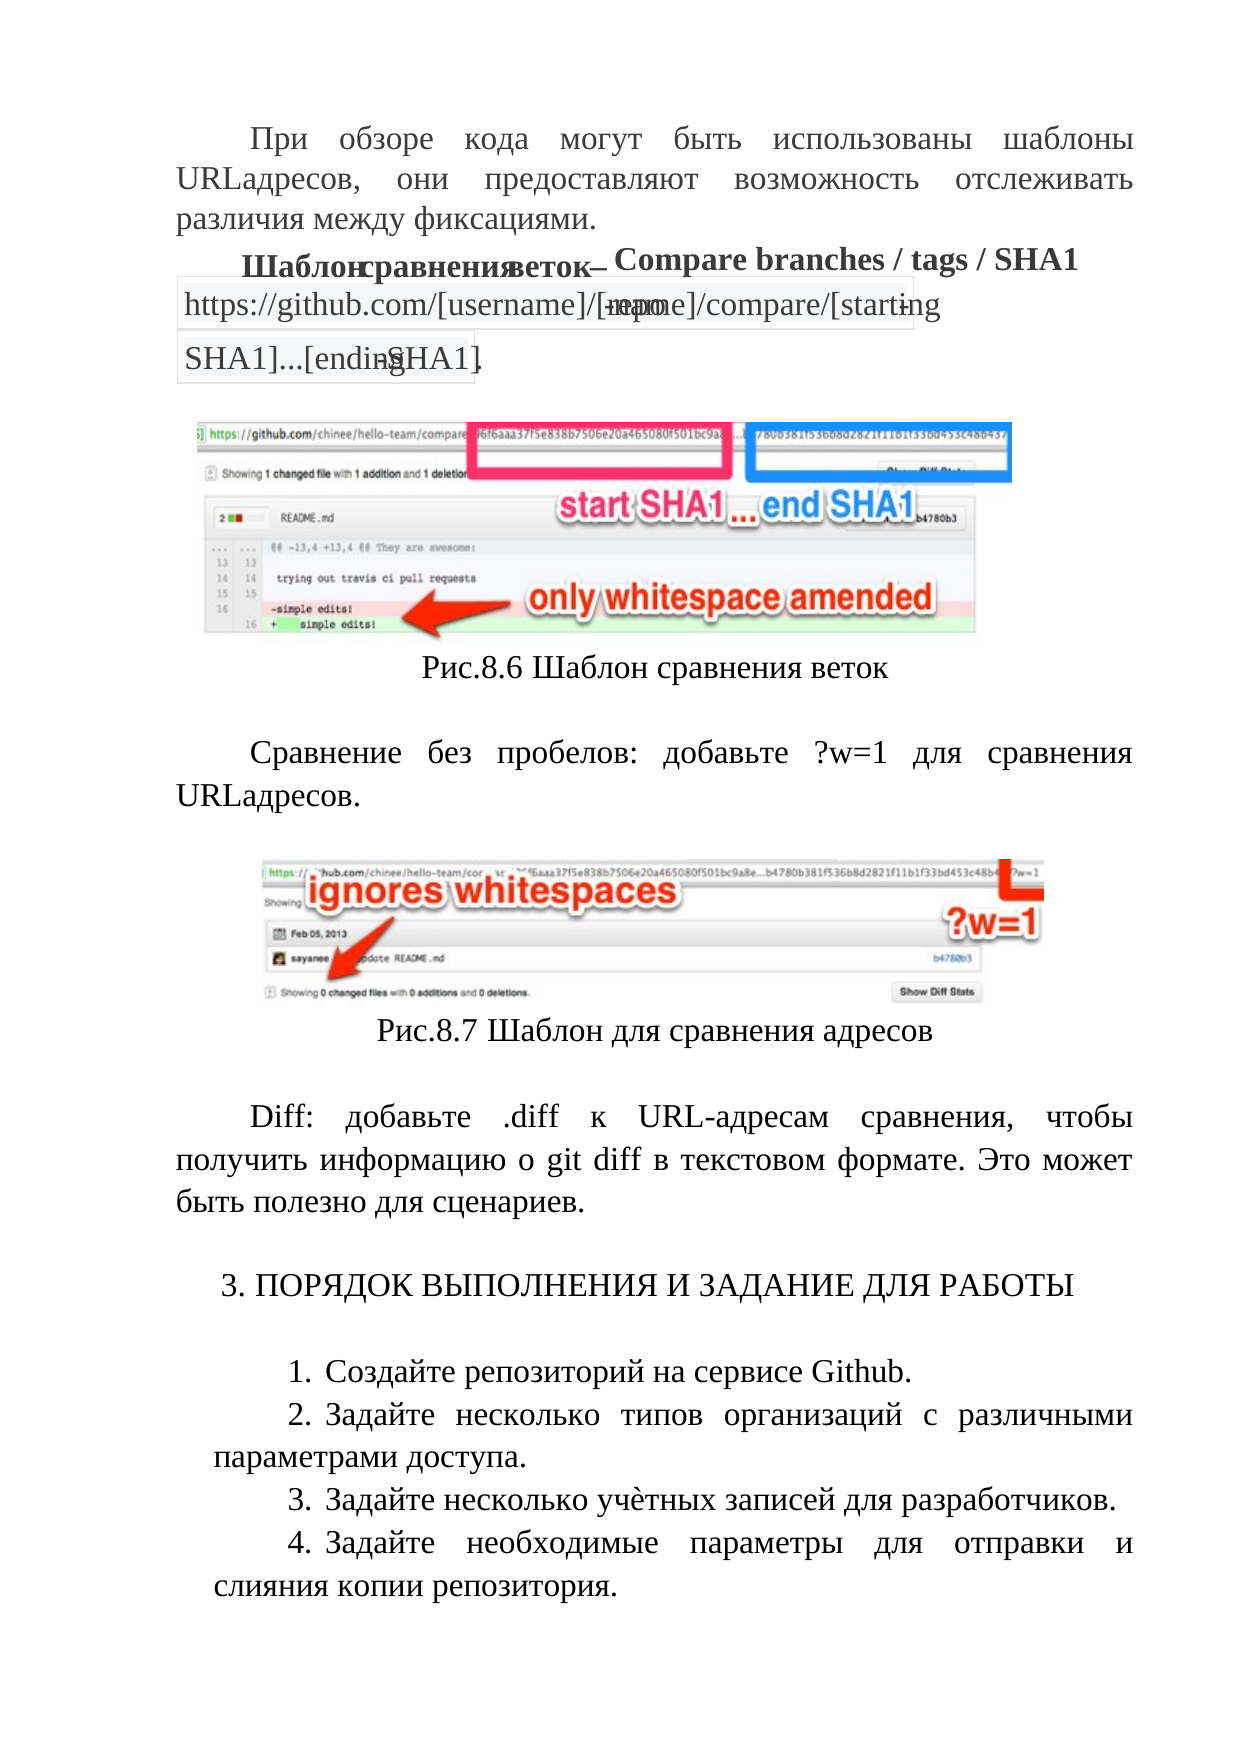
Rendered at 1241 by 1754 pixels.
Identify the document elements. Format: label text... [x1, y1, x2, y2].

subtitle 3. ПОРЯДОК ВЫПОЛНЕНИЯ И ЗАДАНИЕ ДЛЯ РАБОТЫ [177, 1266, 1118, 1304]
list Задайте необходимые параметры для отправки и слияния копии репозитория. [213, 1523, 1134, 1603]
picture [262, 859, 1044, 1007]
list Задайте несколько типов организаций с различными параметрами доступа. [213, 1394, 1134, 1475]
text При обзоре кода могут быть использованы шаблоны URLадресов, они предоставляют возможность отслеживать различия между фиксациями. [176, 118, 1134, 237]
list Задайте несколько учѐтных записей для разработчиков. [213, 1479, 1134, 1518]
subtitle Рис.8.7 Шаблон для сравнения адресов [177, 1010, 1132, 1048]
list Создайте репозиторий на сервисе Github. [213, 1351, 1134, 1389]
text Diff: добавьте .diff к URL-адресам сравнения, чтобы получить информацию о git diff в текстовом формате. Это может быть полезно для сценариев. [176, 1096, 1134, 1219]
subtitle Рис.8.6 Шаблон сравнения веток [177, 647, 1133, 685]
picture [197, 422, 1012, 644]
text Сравнение без пробелов: добавьте ?w=1 для сравнения URLадресов. [176, 732, 1134, 813]
